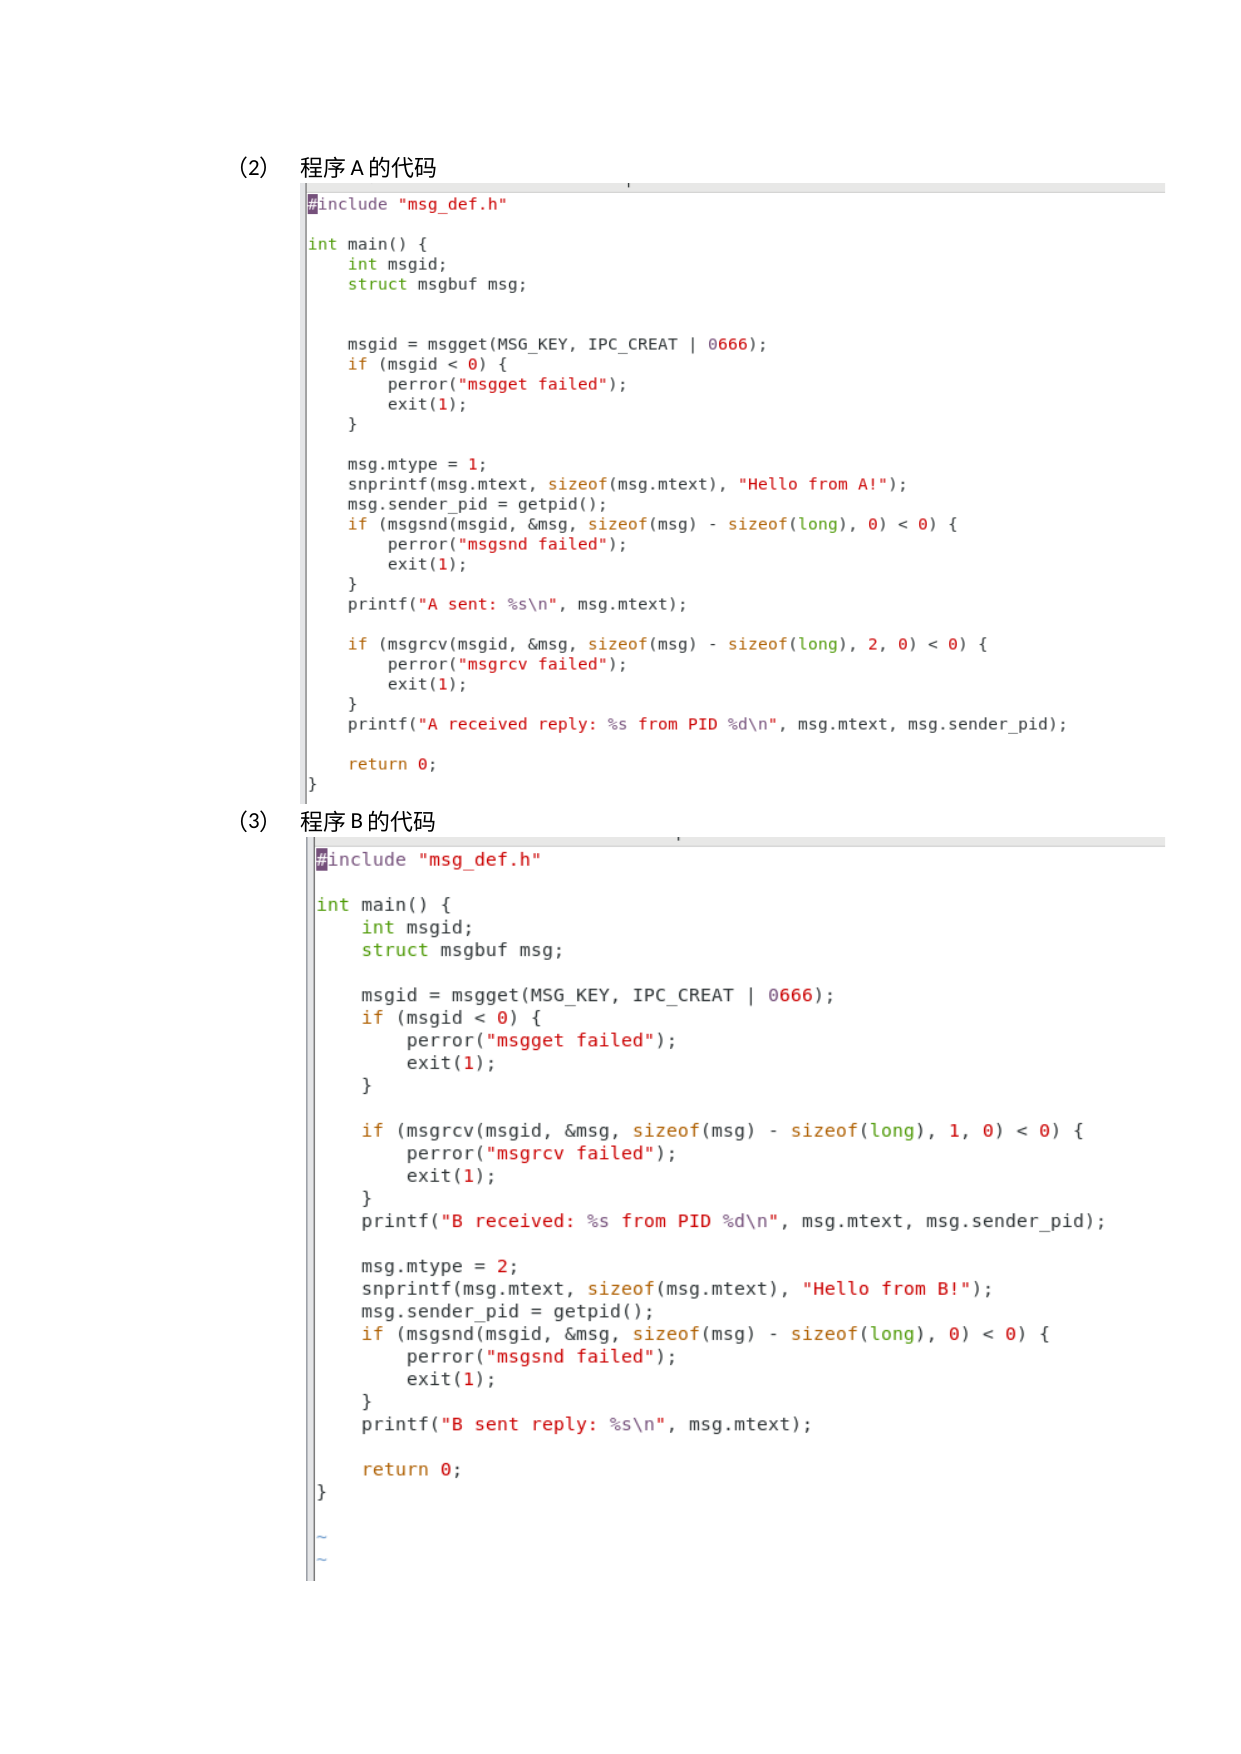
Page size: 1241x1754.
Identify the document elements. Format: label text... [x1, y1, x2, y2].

picture [300, 183, 1166, 804]
picture [300, 837, 1166, 1581]
